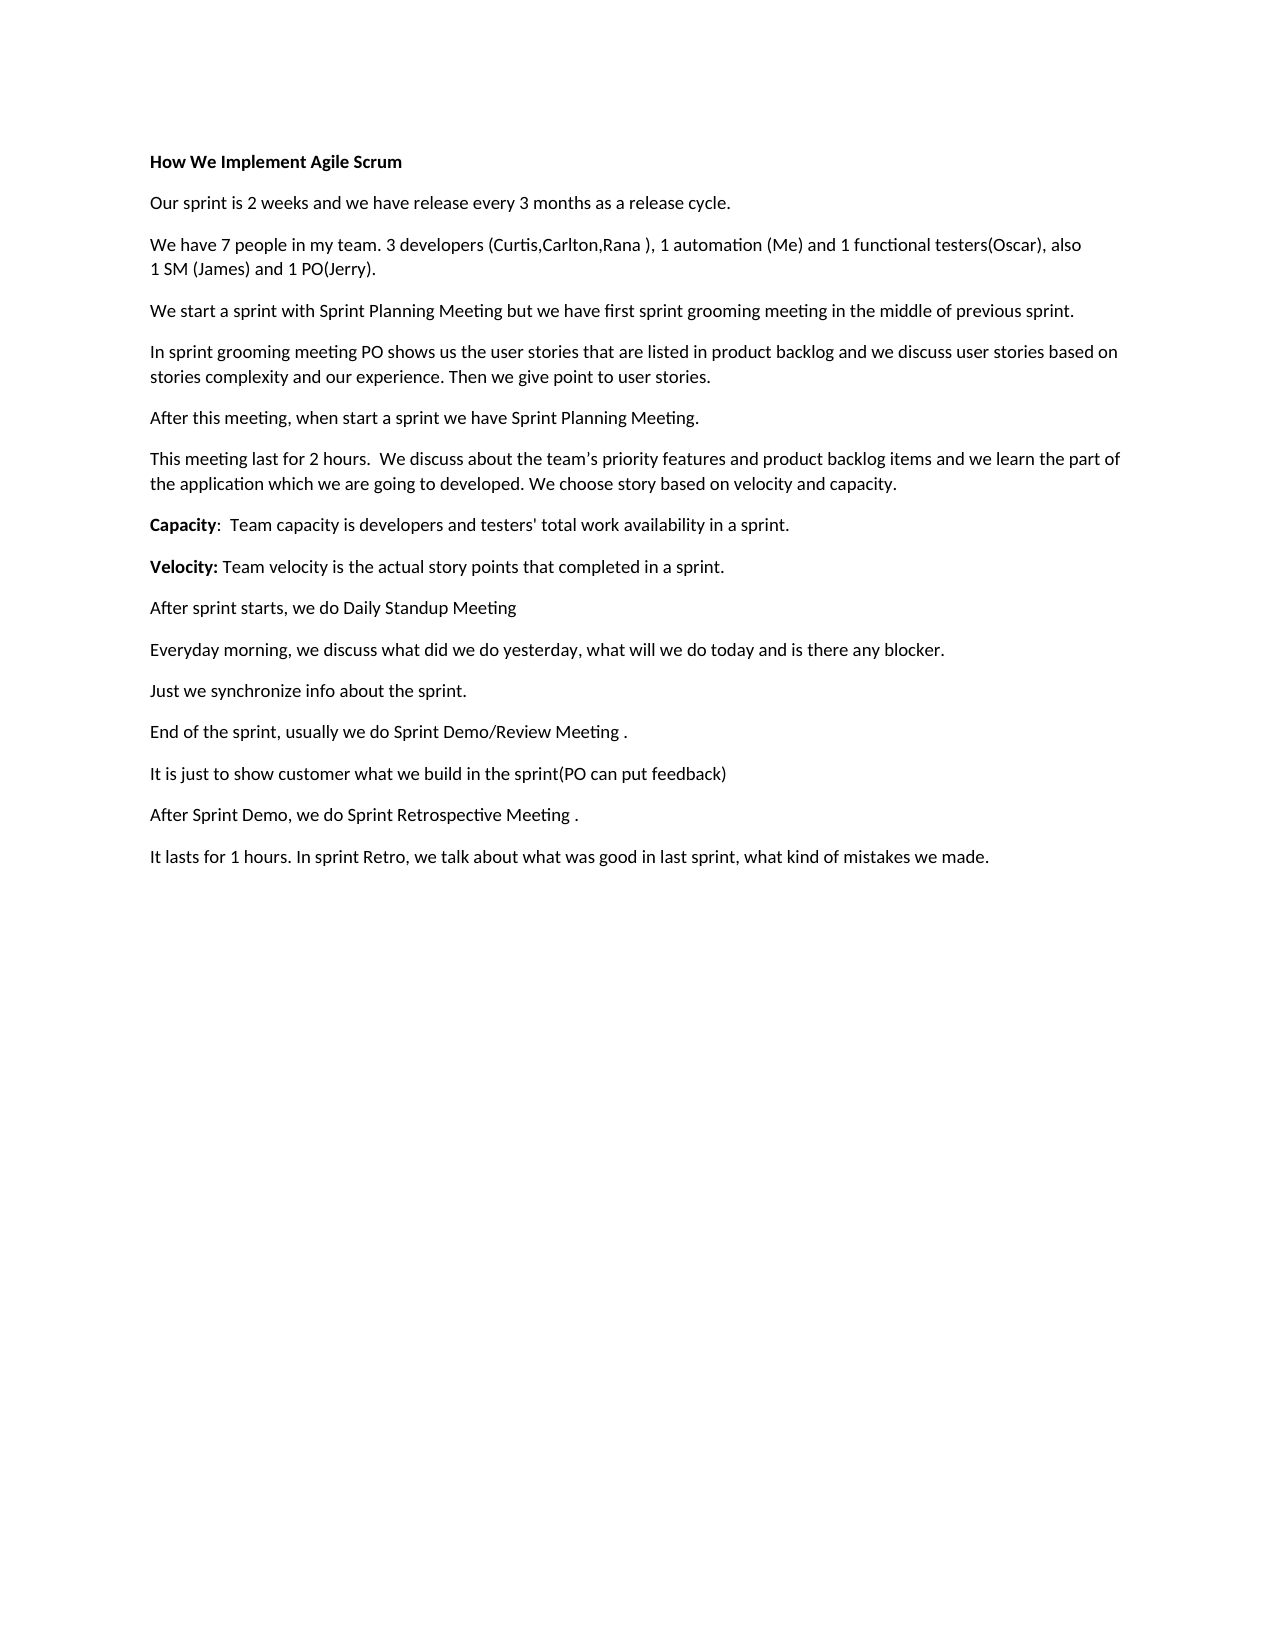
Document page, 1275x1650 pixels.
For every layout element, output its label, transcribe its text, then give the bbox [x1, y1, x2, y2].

text It lasts for 1 hours. In sprint Retro, we talk about what was good in last sprint, what kind of mistakes we made. [150, 845, 1125, 868]
text This meeting last for 2 hours. We discuss about the team’s priority features and product backlog items and we learn the part of the application which we are going to developed. We choose story based on velocity and capacity. [150, 447, 1125, 495]
text After this meeting, when start a sprint we have Sprint Planning Meeting. [150, 406, 1125, 429]
text End of the sprint, usually we do Sprint Demo/Review Meeting . [150, 721, 1125, 744]
text After sprint starts, we do Daily Standup Meeting [150, 596, 1125, 619]
text Velocity: Team velocity is the actual story points that completed in a sprint. [150, 555, 1125, 578]
text After Sprint Demo, we do Sprint Retrospective Meeting . [150, 803, 1125, 826]
text Everyday morning, we discuss what did we do yesterday, what will we do today and is there any blocker. [150, 638, 1125, 661]
text We start a sprint with Sprint Planning Meeting but we have first sprint grooming meeting in the middle of previous sprint. [150, 299, 1125, 322]
text Just we synchronize info about the sprint. [150, 679, 1125, 702]
text It is just to show customer what we build in the sprint(PO can put feedback) [150, 762, 1125, 785]
text Our sprint is 2 weeks and we have release every 3 months as a release cycle. [150, 191, 1125, 214]
text We have 7 people in my team. 3 developers (Curtis,Carlton,Rana ), 1 automation (Me) and 1 functional testers(Oscar), also 1 SM (James) and 1 PO(Jerry). [150, 233, 1125, 280]
text How We Implement Agile Scrum [150, 150, 1125, 173]
text In sprint grooming meeting PO shows us the user stories that are listed in product backlog and we discuss user stories based on stories complexity and our experience. Then we give point to user stories. [150, 340, 1125, 388]
text Capacity: Team capacity is developers and testers' total work availability in a sprint. [150, 513, 1125, 536]
